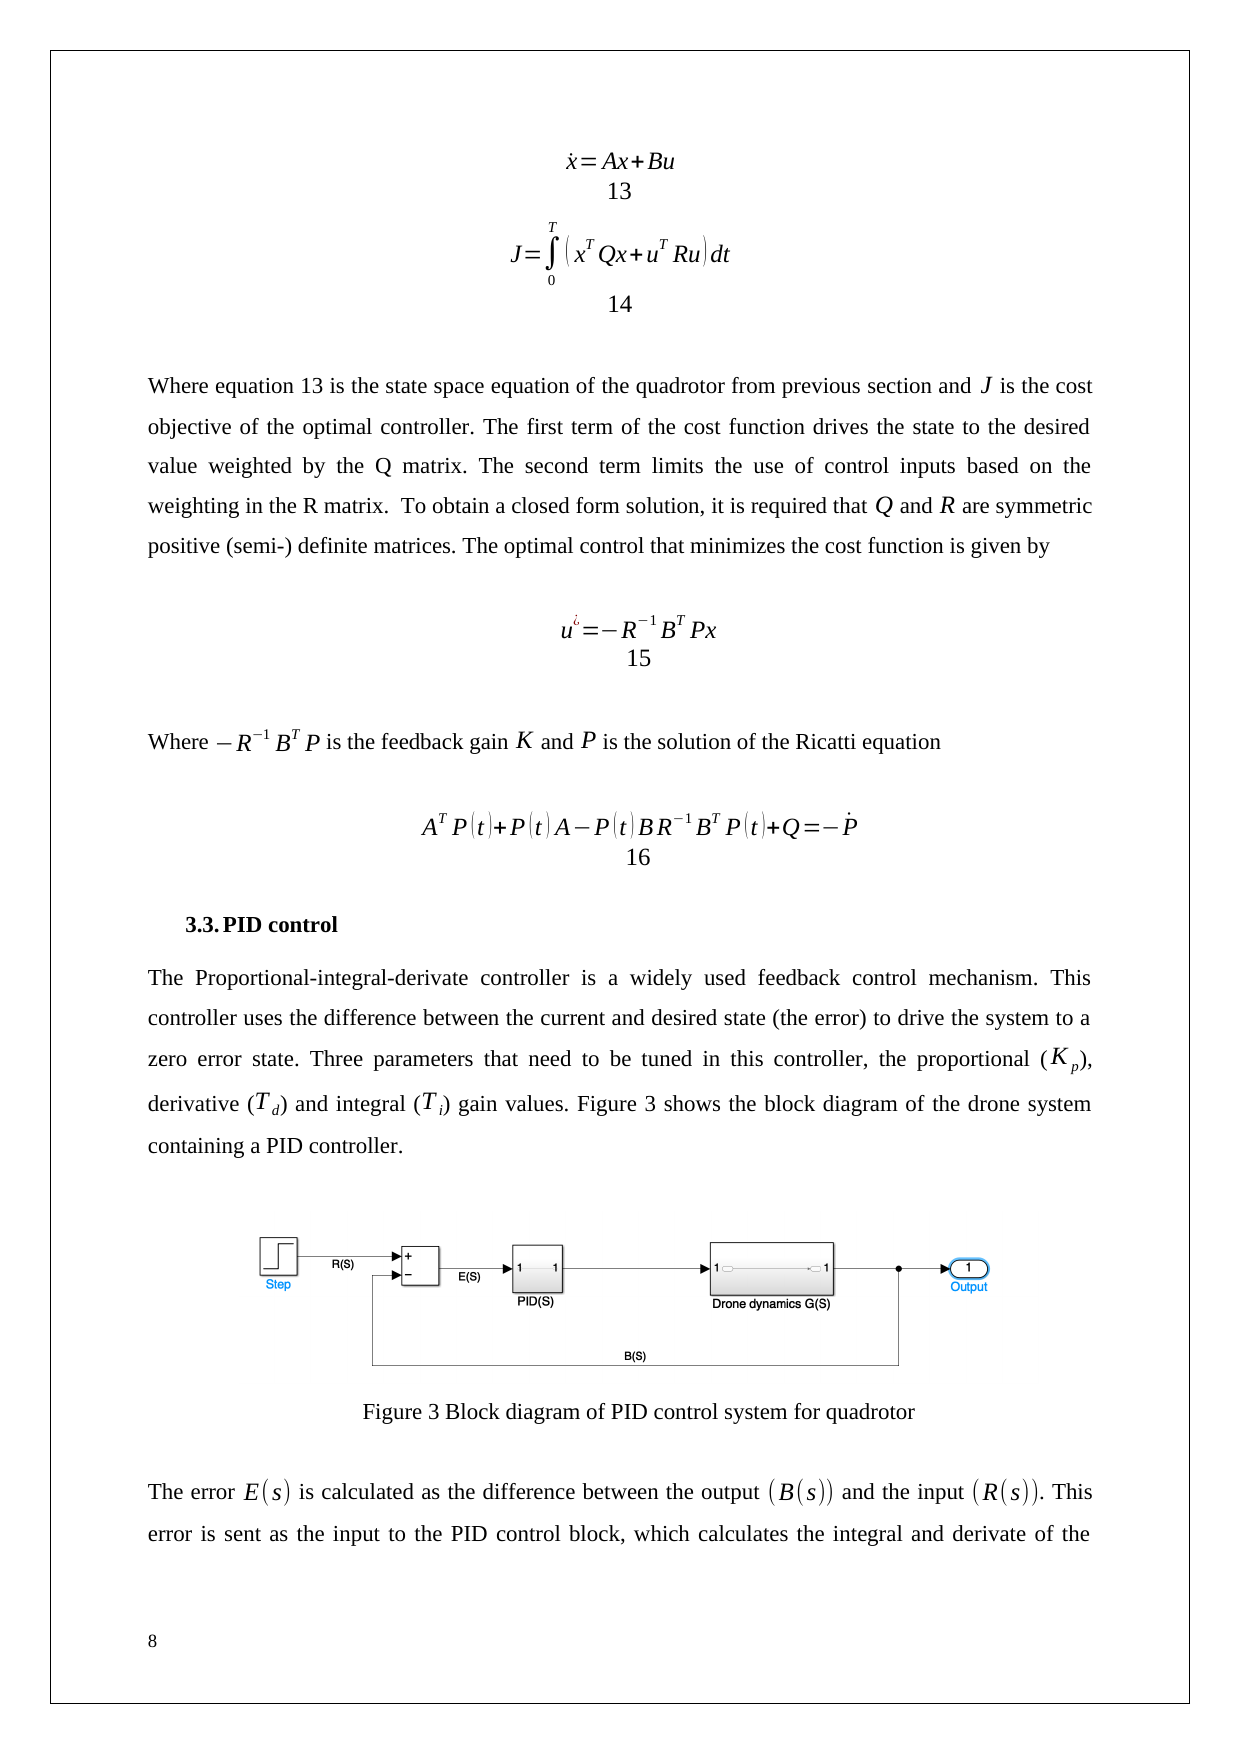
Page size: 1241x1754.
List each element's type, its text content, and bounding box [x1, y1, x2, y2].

list PID control [185, 911, 1093, 938]
text The Proportional-integral-derivate controller is a widely used feedback control mechanism. This controller uses the difference between the current and desired state (the error) to drive the system to a zero error state. Three parameters that need to be tuned in this controller, the proportional (), derivative () and integral () gain values. Figure 3 shows the block diagram of the drone system containing a PID controller. [148, 964, 1093, 1158]
text Figure 3 Block diagram of PID control system for quadrotor [185, 1398, 1093, 1424]
picture [238, 1211, 1039, 1384]
text Where is the feedback gain and is the solution of the Ricatti equation [148, 725, 1093, 756]
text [148, 1477, 1093, 1546]
text Where equation 13 is the state space equation of the quadrotor from previous section and is the cost objective of the optimal controller. The first term of the cost function drives the state to the desired value weighted by the Q matrix. The second term limits the use of control inputs based on the weighting in the R matrix. To obtain a closed form solution, it is required that and are symmetric positive (semi-) definite matrices. The optimal control that minimizes the cost function is given by [148, 372, 1093, 559]
